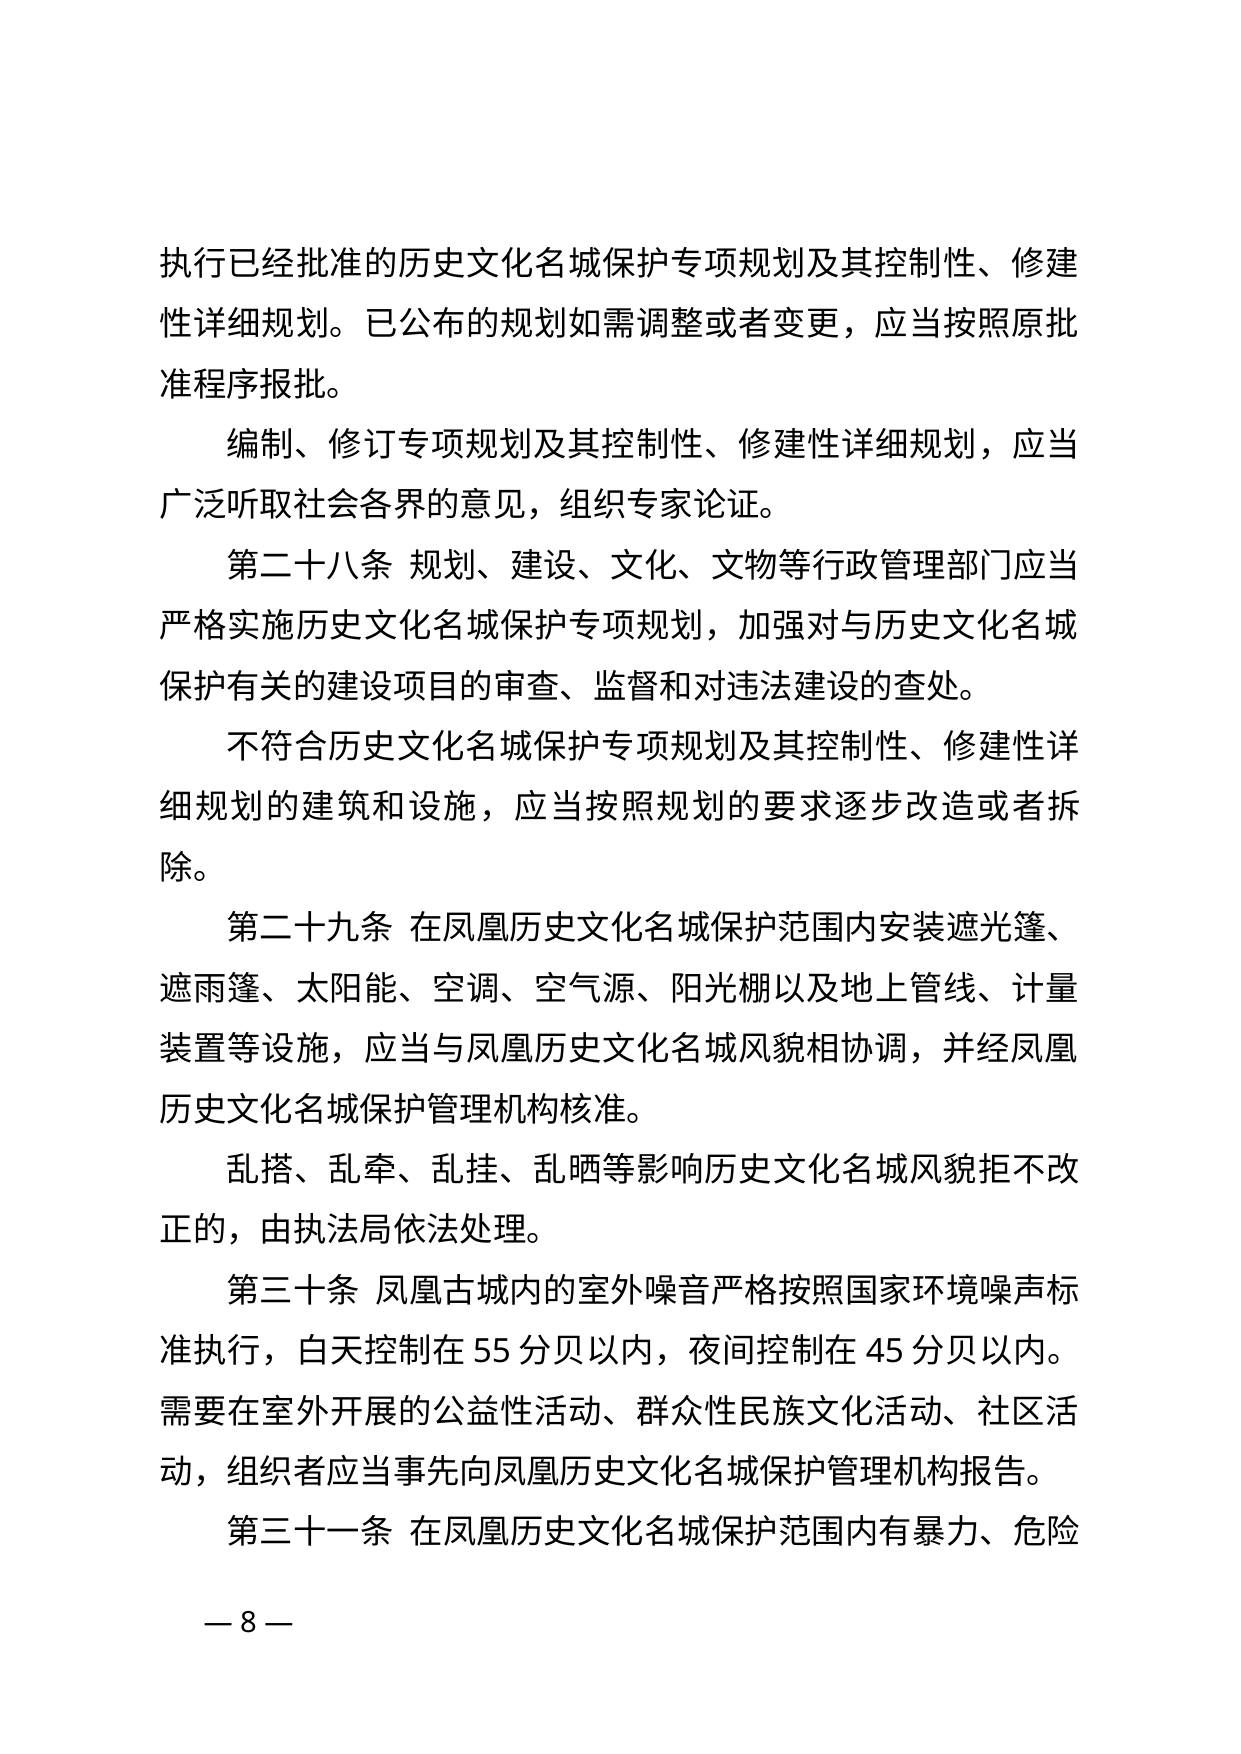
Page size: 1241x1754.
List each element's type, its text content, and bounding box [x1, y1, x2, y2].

text 第三十条 凤凰古城内的室外噪音严格按照国家环境噪声标准执行，白天控制在55分贝以内，夜间控制在45分贝以内。需要在室外开展的公益性活动、群众性民族文化活动、社区活动，组织者应当事先向凤凰历史文化名城保护管理机构报告。 [159, 1251, 1081, 1493]
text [159, 1493, 1081, 1553]
text 第二十八条 规划、建设、文化、文物等行政管理部门应当严格实施历史文化名城保护专项规划，加强对与历史文化名城保护有关的建设项目的审查、监督和对违法建设的查处。 [159, 526, 1081, 708]
text 不符合历史文化名城保护专项规划及其控制性、修建性详细规划的建筑和设施，应当按照规划的要求逐步改造或者拆除。 [159, 708, 1081, 889]
text 乱搭、乱牵、乱挂、乱晒等影响历史文化名城风貌拒不改正的，由执法局依法处理。 [159, 1131, 1081, 1251]
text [159, 224, 1081, 406]
text 第二十九条 在凤凰历史文化名城保护范围内安装遮光篷、遮雨篷、太阳能、空调、空气源、阳光棚以及地上管线、计量装置等设施，应当与凤凰历史文化名城风貌相协调，并经凤凰历史文化名城保护管理机构核准。 [159, 889, 1081, 1131]
text 编制、修订专项规划及其控制性、修建性详细规划，应当广泛听取社会各界的意见，组织专家论证。 [159, 406, 1081, 526]
